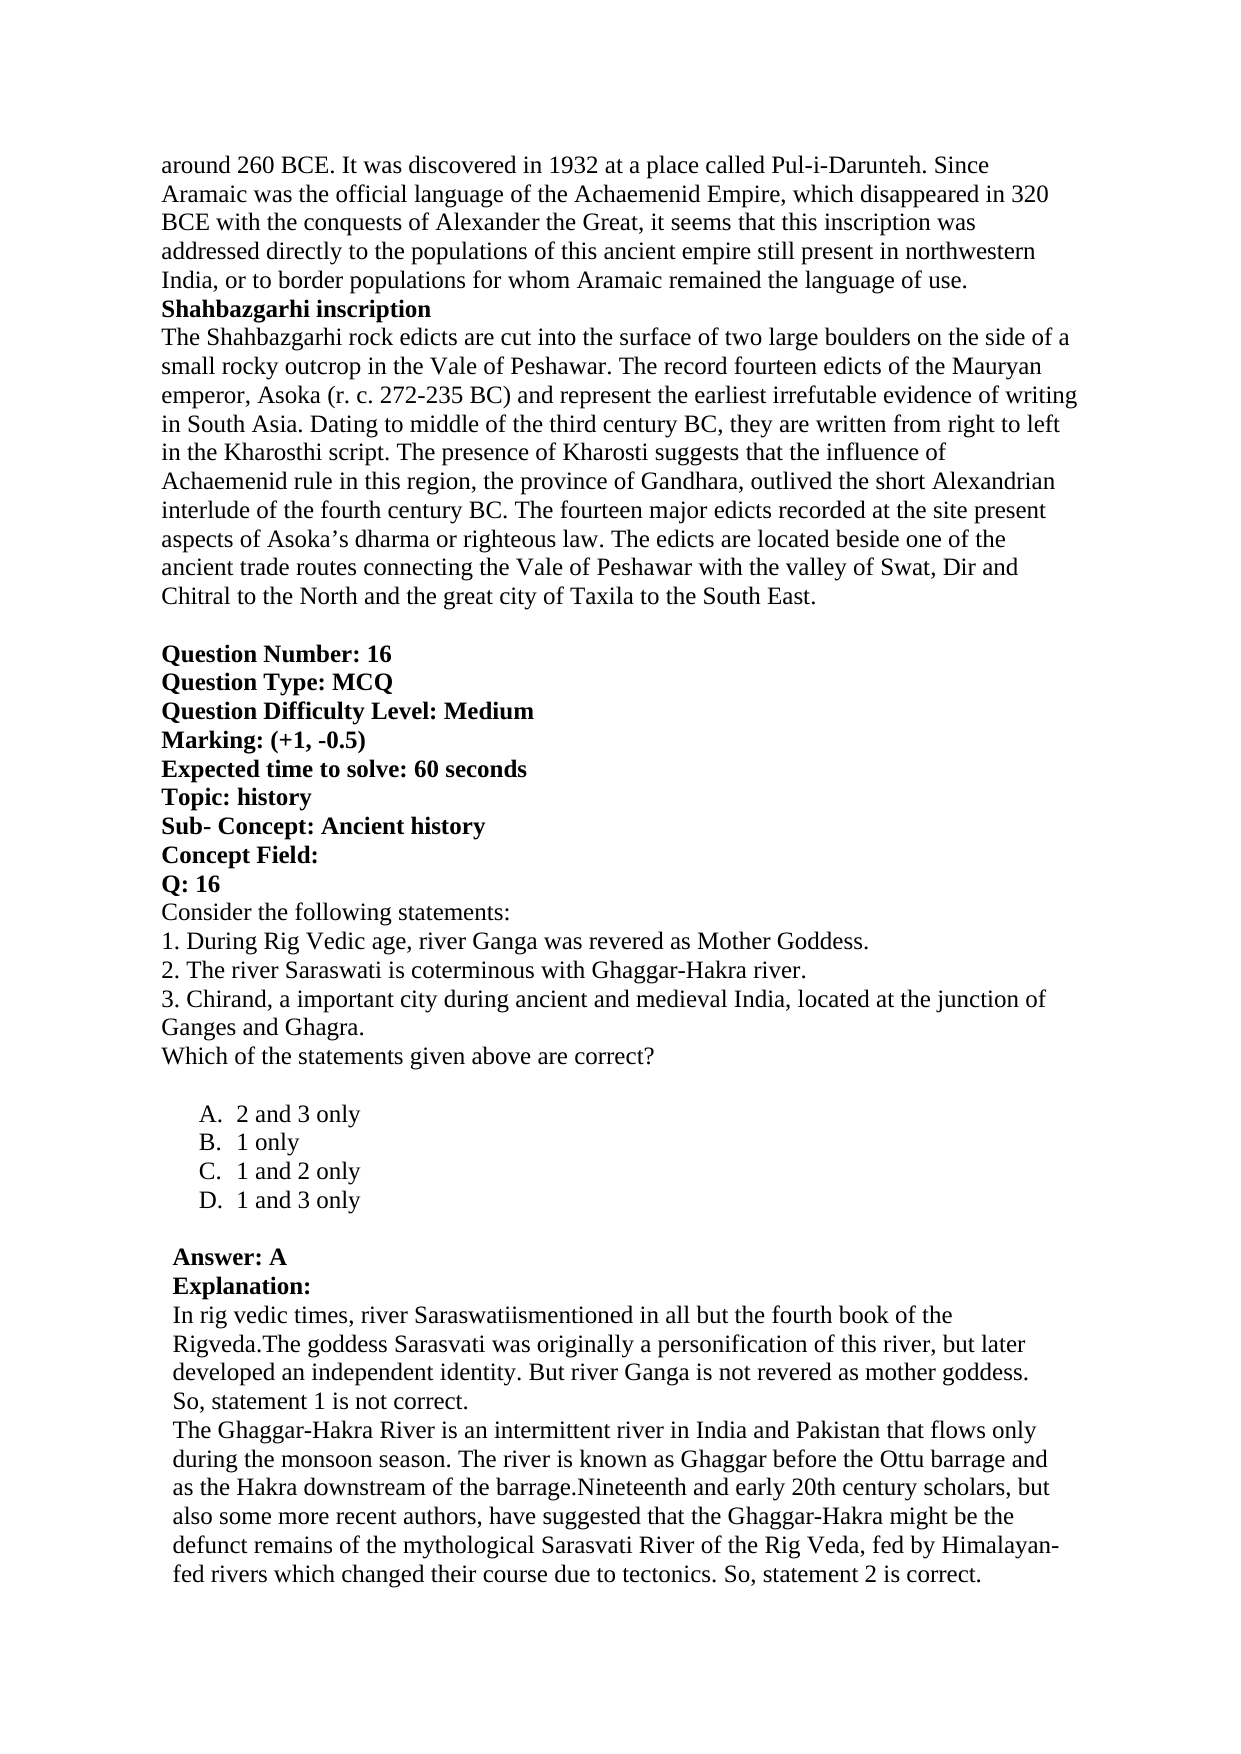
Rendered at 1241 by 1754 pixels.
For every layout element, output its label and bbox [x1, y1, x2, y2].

table_header [150, 150, 1090, 1587]
